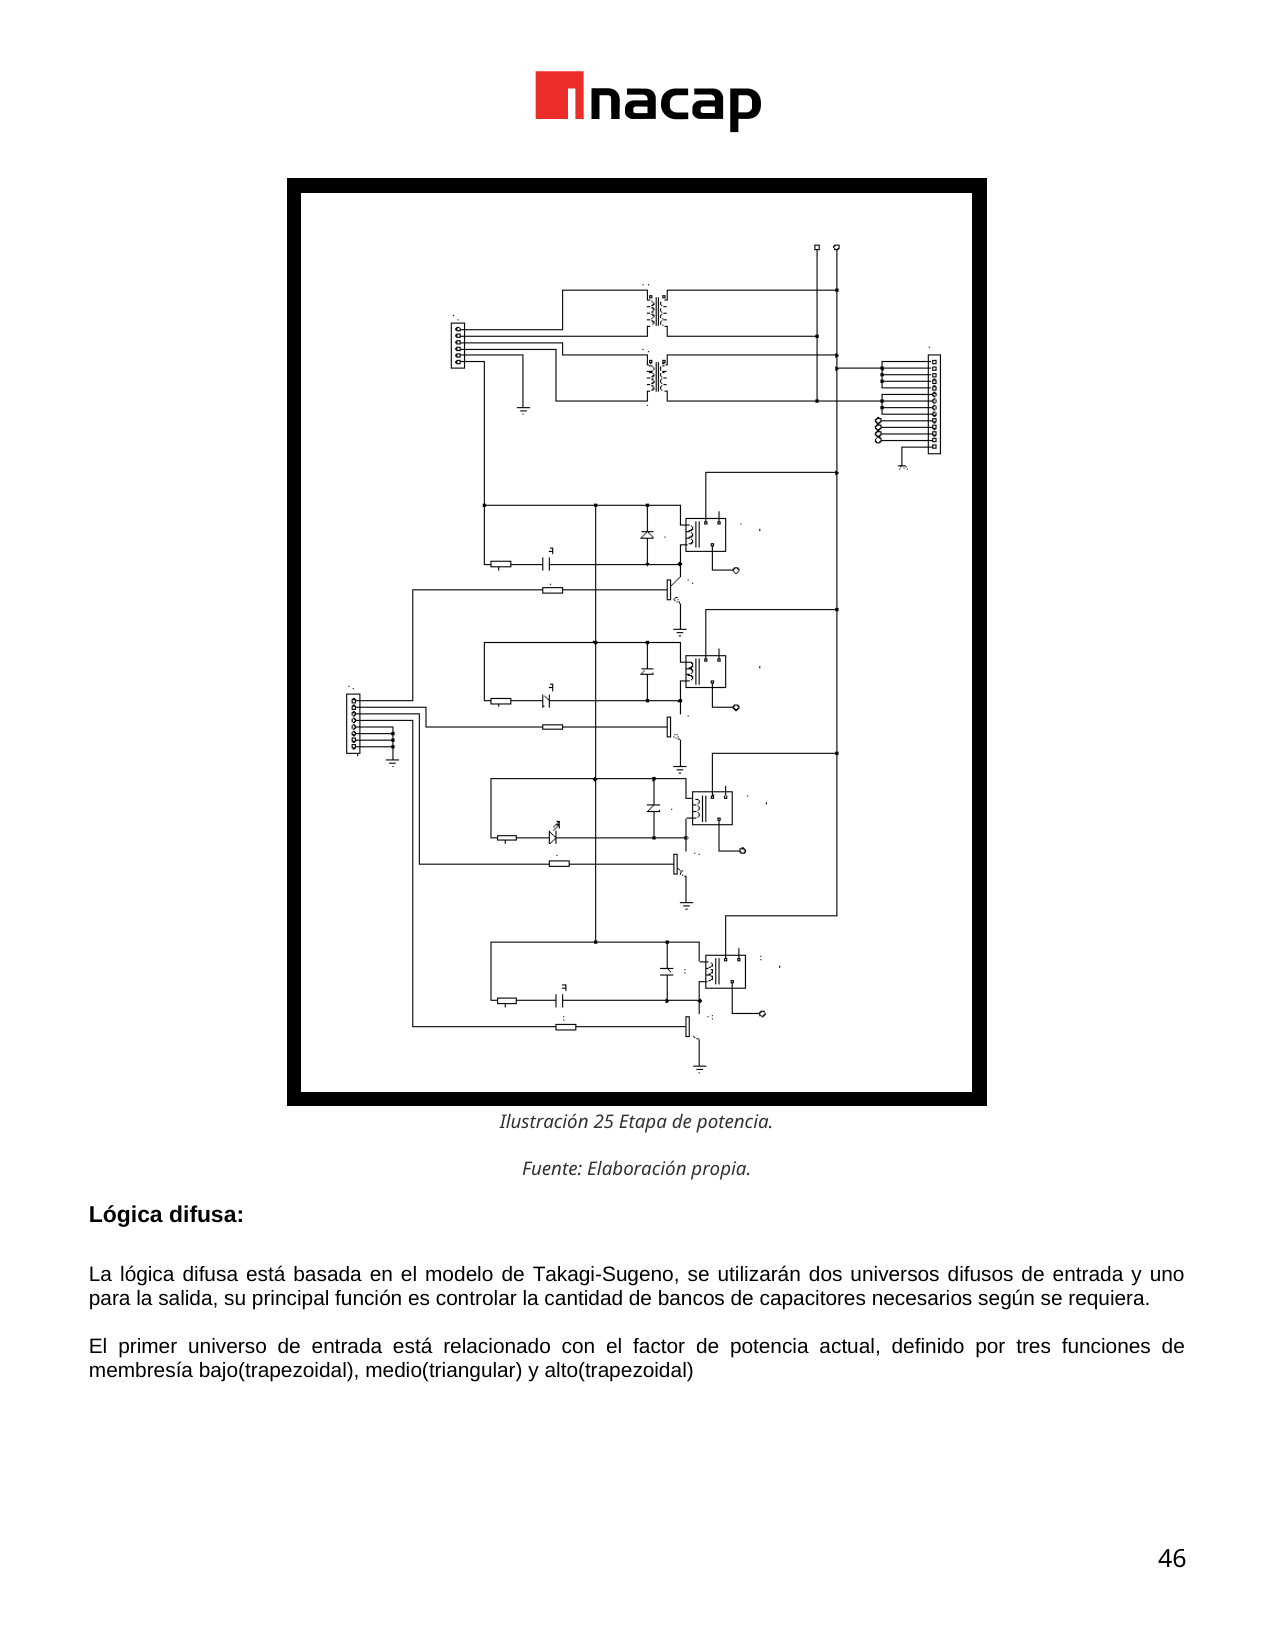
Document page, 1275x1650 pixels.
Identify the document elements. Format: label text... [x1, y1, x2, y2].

picture [529, 67, 763, 133]
text La lógica difusa está basada en el modelo de Takagi-Sugeno, se utilizarán dos universos difusos de entrada y uno para la salida, su principal función es controlar la cantidad de bancos de capacitores necesarios según se requiera. [89, 1262, 1186, 1310]
text Ilustración 25 Etapa de potencia. [89, 1109, 1186, 1134]
text El primer universo de entrada está relacionado con el factor de potencia actual, definido por tres funciones de membresía bajo(trapezoidal), medio(triangular) y alto(trapezoidal) [89, 1334, 1186, 1382]
text Lógica difusa: [89, 1201, 1186, 1228]
text Fuente: Elaboración propia. [89, 1155, 1186, 1181]
